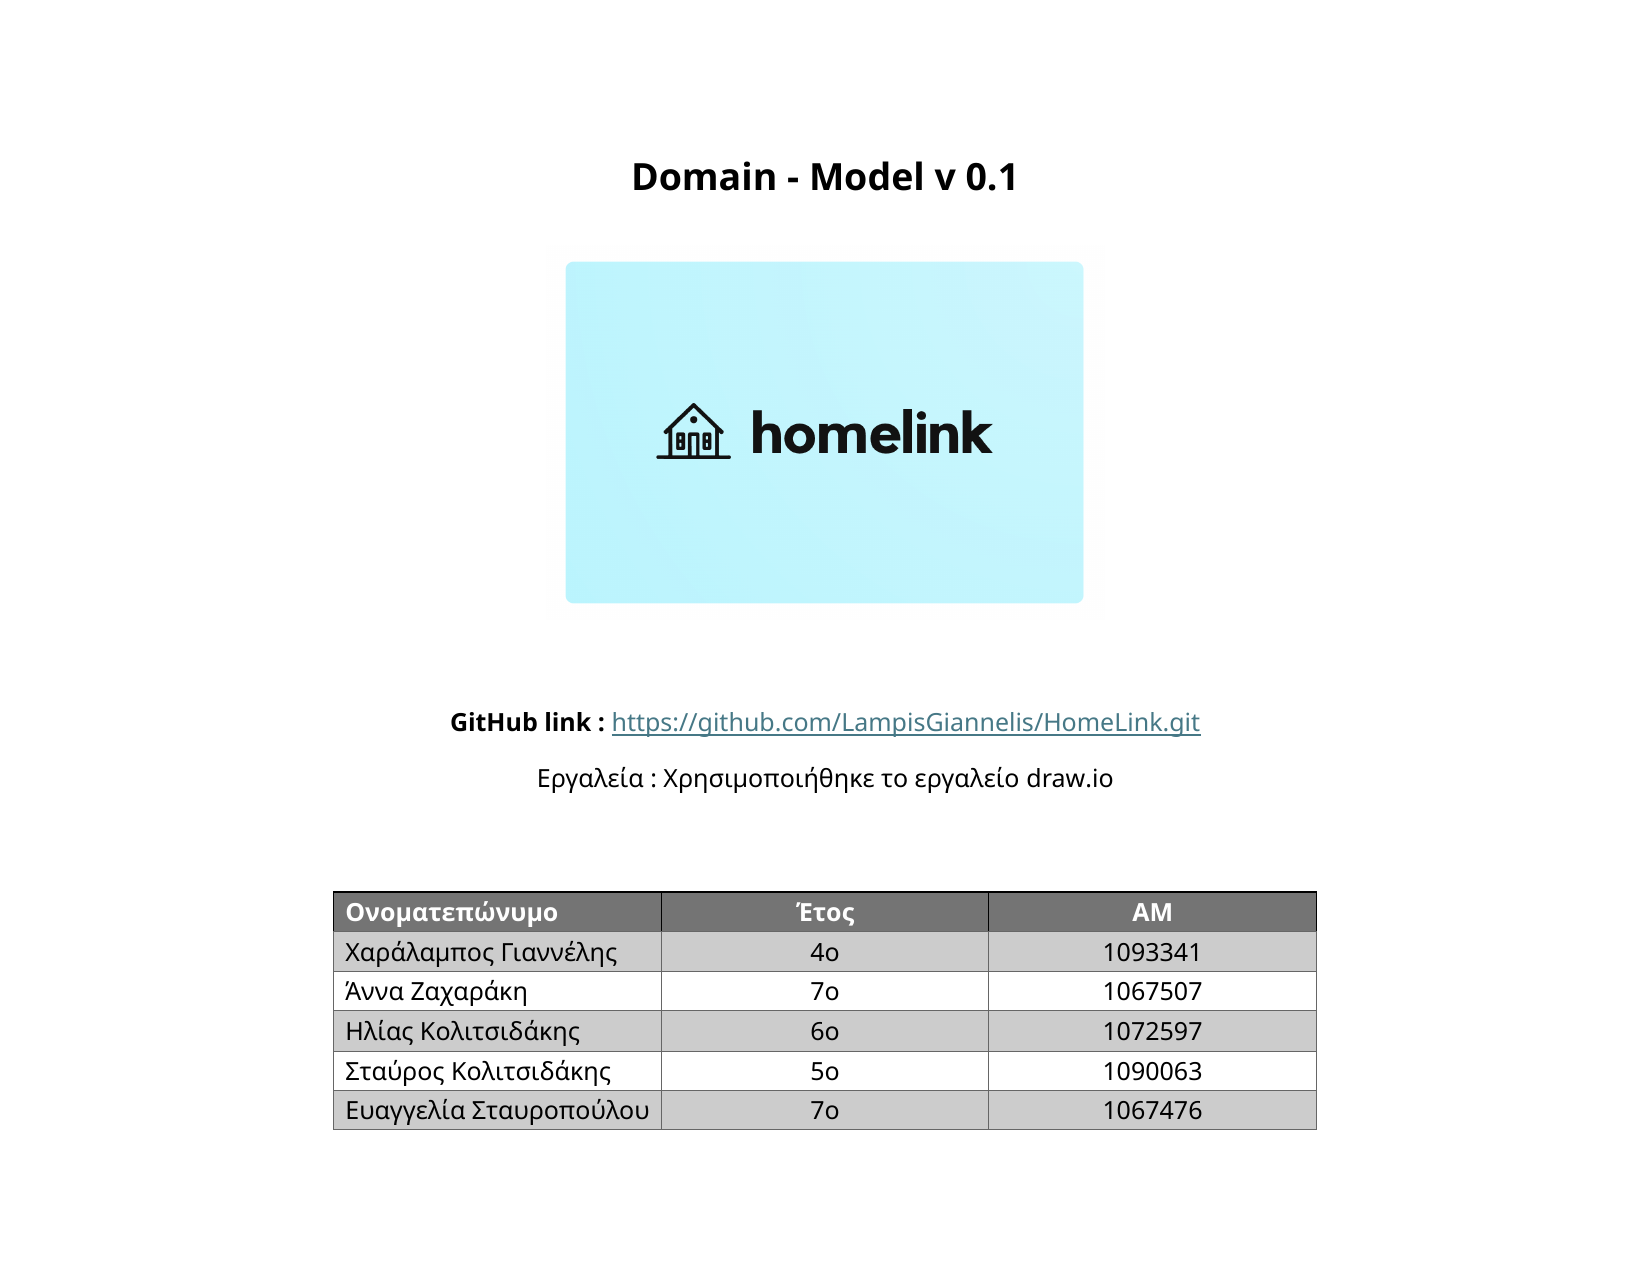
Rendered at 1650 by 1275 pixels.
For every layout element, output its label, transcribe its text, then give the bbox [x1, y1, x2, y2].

text Εργαλεία : Χρησιμοποιήθηκε το εργαλείο draw.io [150, 761, 1500, 795]
table_cell 1067476 [989, 1091, 1316, 1129]
table_cell 1093341 [989, 932, 1316, 971]
text Domain - Model v 0.1 [150, 150, 1500, 201]
table_cell 6o [662, 1011, 988, 1051]
table_cell 7ο [662, 1091, 988, 1129]
picture [545, 245, 1106, 620]
text GitHub link : https://github.com/LampisGiannelis/HomeLink.git [150, 705, 1500, 739]
table_cell 1072597 [989, 1011, 1316, 1051]
table_cell 7ο [662, 972, 988, 1010]
table_header Έτος [662, 893, 988, 931]
table_cell Άννα Ζαχαράκη [334, 972, 661, 1010]
table_cell 1067507 [989, 972, 1316, 1010]
table_cell 4ο [662, 932, 988, 971]
table_header Ονοματεπώνυμο [334, 893, 661, 931]
table_cell Ευαγγελία Σταυροπούλου [334, 1091, 661, 1129]
table_cell Χαράλαμπος Γιαννέλης [334, 932, 661, 971]
table_cell Σταύρος Κολιτσιδάκης [334, 1052, 661, 1090]
table_cell 1090063 [989, 1052, 1316, 1090]
table_header ΑΜ [989, 893, 1316, 931]
table_cell Ηλίας Κολιτσιδάκης [334, 1011, 661, 1051]
table_cell 5o [662, 1052, 988, 1090]
